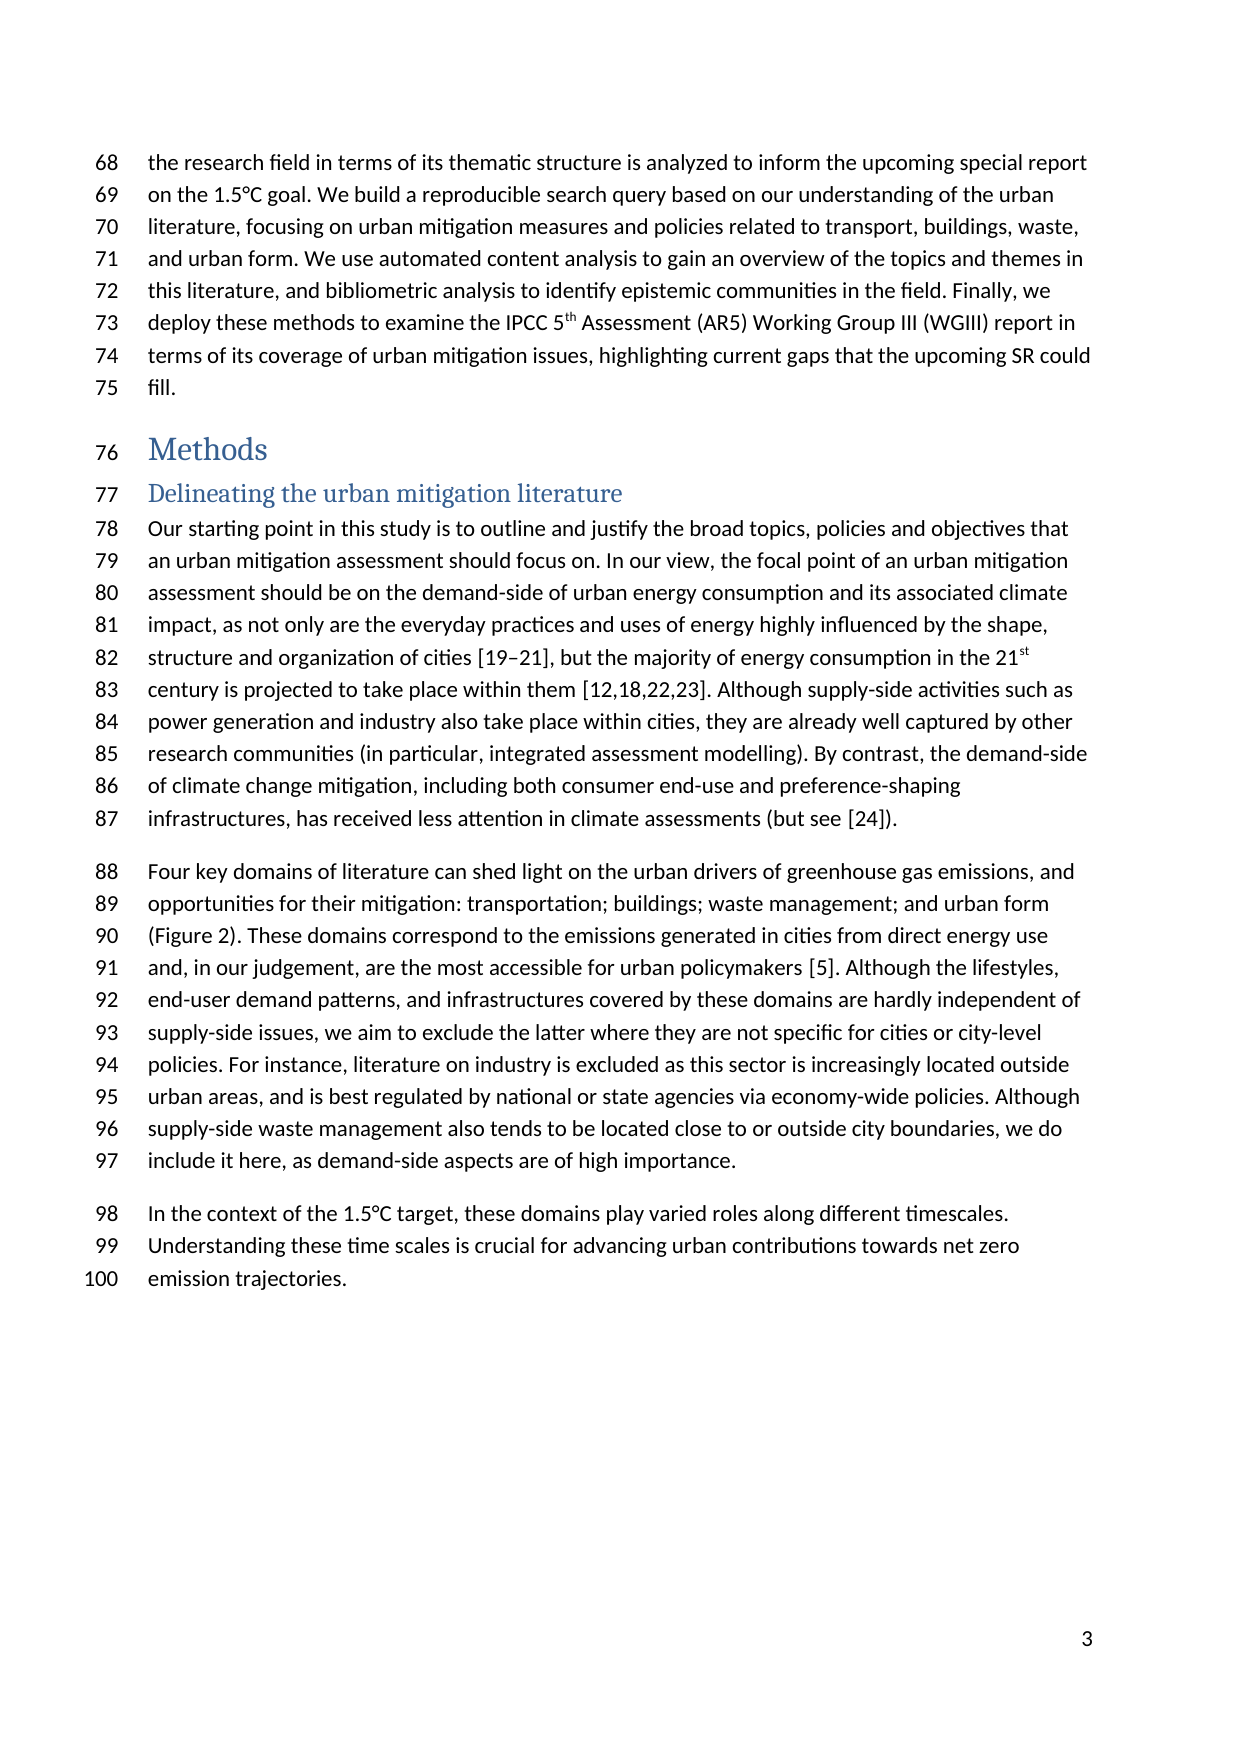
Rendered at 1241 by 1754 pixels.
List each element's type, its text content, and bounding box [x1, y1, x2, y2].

text In the context of the 1.5°C target, these domains play varied roles along different timescales. Understanding these time scales is crucial for advancing urban contributions towards net zero emission trajectories. [148, 1199, 1093, 1292]
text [148, 148, 1093, 401]
subtitle Delineating the urban mitigation literature [148, 478, 1093, 509]
subtitle Methods [148, 430, 1093, 468]
text Four key domains of literature can shed light on the urban drivers of greenhouse gas emissions, and opportunities for their mitigation: transportation; buildings; waste management; and urban form (Figure 2). These domains correspond to the emissions generated in cities from direct energy use and, in our judgement, are the most accessible for urban policymakers [5]. Although the lifestyles, end-user demand patterns, and infrastructures covered by these domains are hardly independent of supply-side issues, we aim to exclude the latter where they are not specific for cities or city-level policies. For instance, literature on industry is excluded as this sector is increasingly located outside urban areas, and is best regulated by national or state agencies via economy-wide policies. Although supply-side waste management also tends to be located close to or outside city boundaries, we do include it here, as demand-side aspects are of high importance. [148, 857, 1093, 1174]
text Our starting point in this study is to outline and justify the broad topics, policies and objectives that an urban mitigation assessment should focus on. In our view, the focal point of an urban mitigation assessment should be on the demand-side of urban energy consumption and its associated climate impact, as not only are the everyday practices and uses of energy highly influenced by the shape, structure and organization of cities [19–21], but the majority of energy consumption in the 21st century is projected to take place within them [12,18,22,23]. Although supply-side activities such as power generation and industry also take place within cities, they are already well captured by other research communities (in particular, integrated assessment modelling). By contrast, the demand-side of climate change mitigation, including both consumer end-use and preference-shaping infrastructures, has received less attention in climate assessments (but see [24]). [148, 514, 1093, 832]
